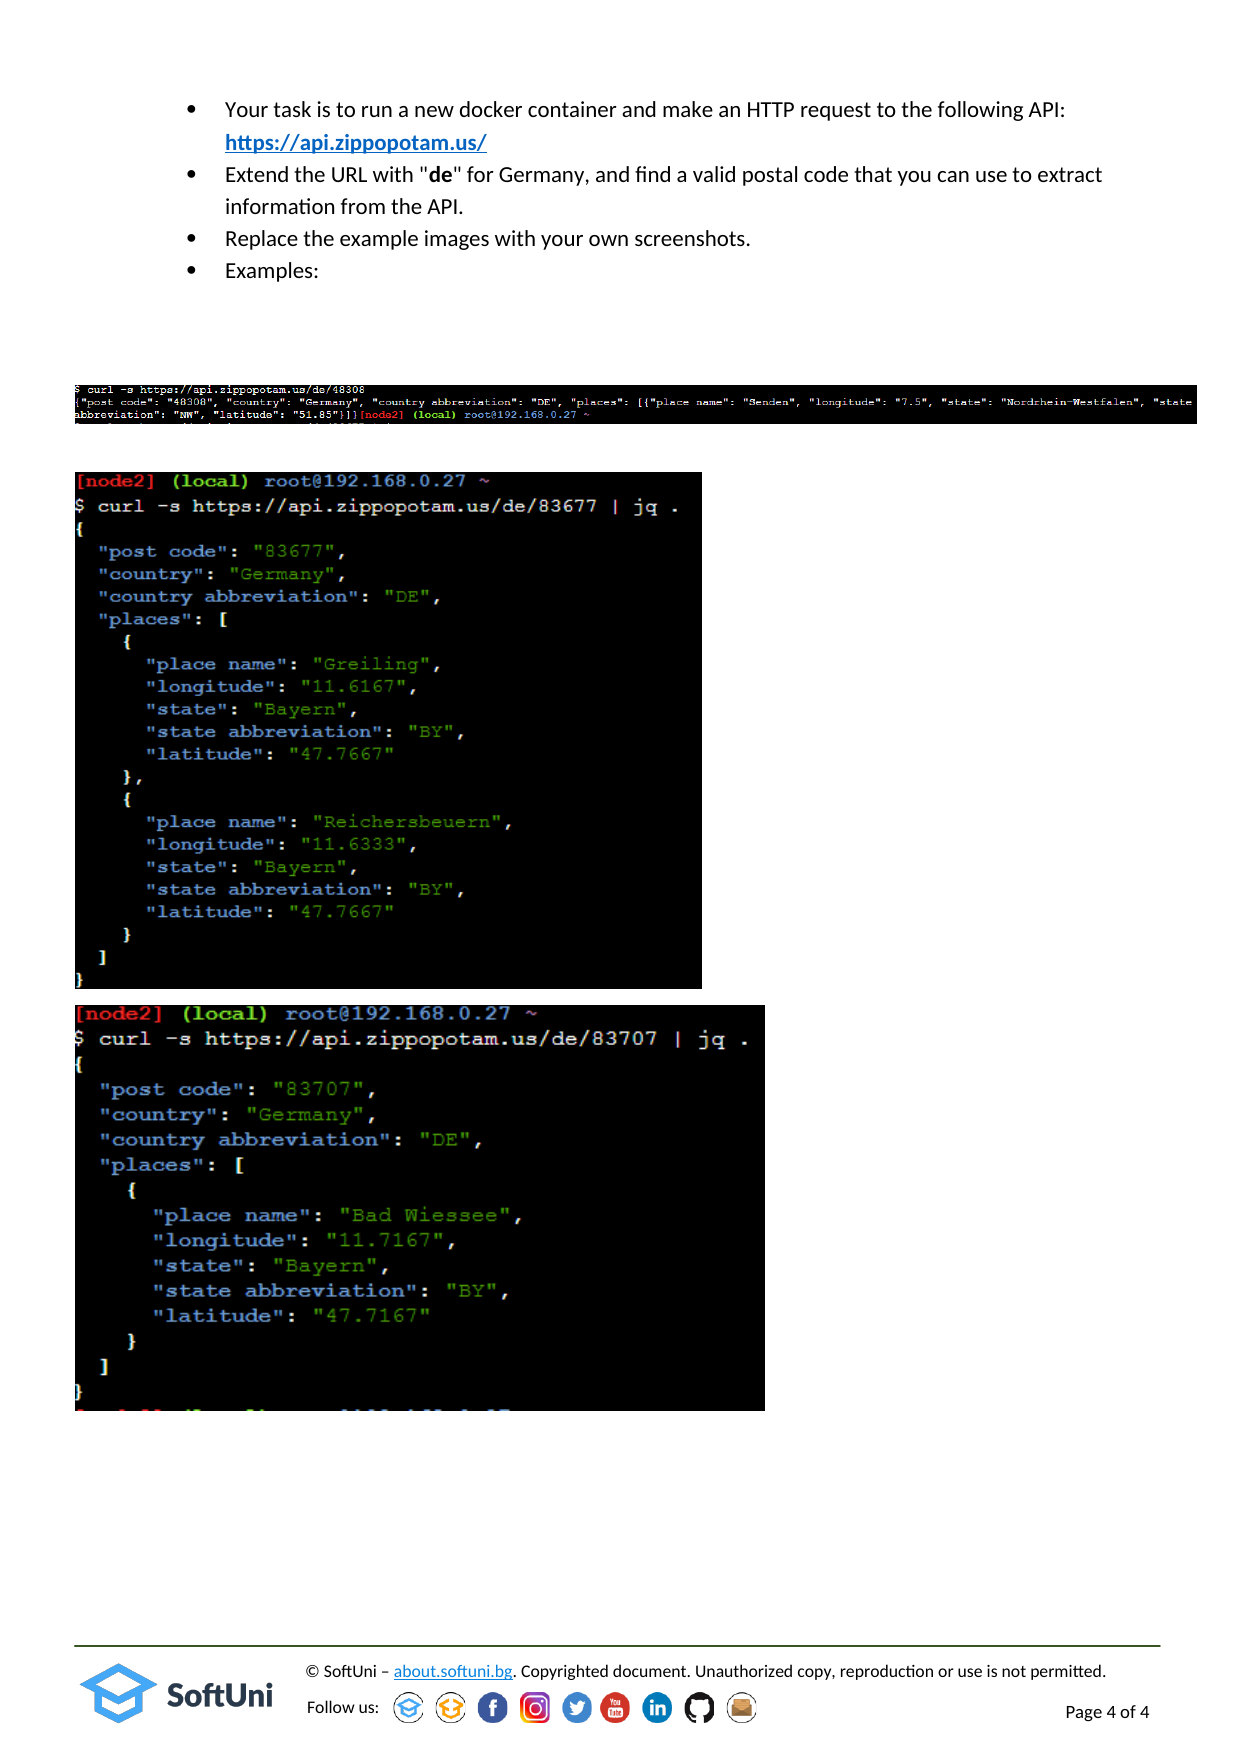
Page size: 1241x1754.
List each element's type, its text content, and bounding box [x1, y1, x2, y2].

picture [642, 1692, 652, 1702]
picture [520, 1692, 550, 1723]
picture [75, 1005, 765, 1411]
picture [435, 1692, 466, 1723]
list Examples: [187, 256, 1165, 284]
picture [664, 1715, 672, 1723]
picture [477, 1692, 508, 1723]
picture [642, 1713, 650, 1723]
list Extend the URL with "de" for Germany, and find a valid postal code that you can use to extract information from the API. [187, 160, 1165, 220]
picture [663, 1692, 672, 1701]
picture [600, 1692, 630, 1723]
picture [393, 1692, 423, 1723]
picture [73, 1658, 279, 1729]
picture [75, 385, 1197, 424]
list Your task is to run a new docker container and make an HTTP request to the following API: https://api.zippopotam.us/ [187, 95, 1165, 156]
picture [562, 1692, 592, 1723]
picture [75, 472, 702, 989]
picture [656, 1705, 665, 1715]
list Replace the example images with your own screenshots. [187, 224, 1165, 252]
picture [726, 1692, 757, 1723]
picture [684, 1692, 714, 1723]
